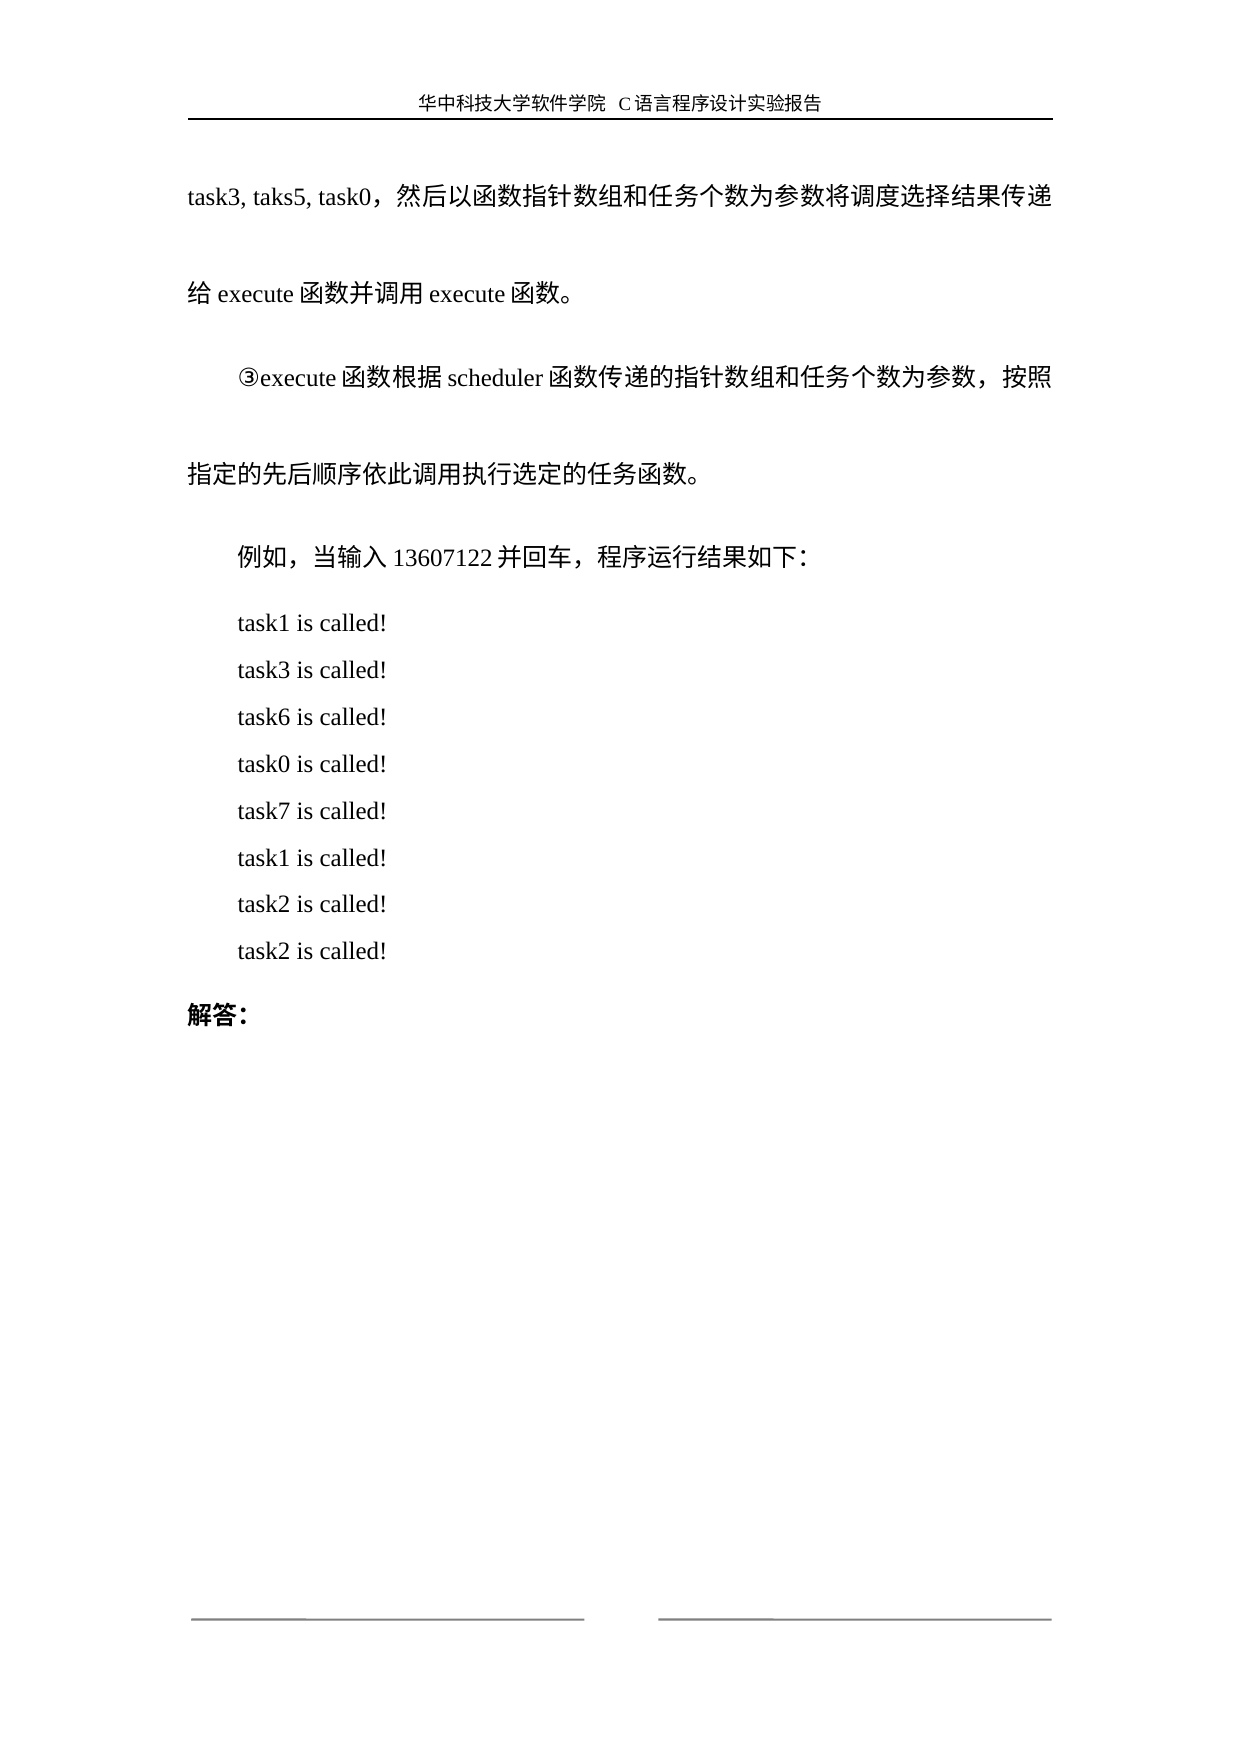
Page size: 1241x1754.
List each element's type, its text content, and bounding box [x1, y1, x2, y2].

text task1 is called! [187, 841, 1053, 873]
text task2 is called! [187, 888, 1053, 920]
text task6 is called! [187, 700, 1053, 733]
text task1 is called! [187, 606, 1053, 639]
text 解答： [187, 981, 1053, 1046]
text task2 is called! [187, 934, 1053, 967]
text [187, 162, 1053, 324]
text ③execute函数根据scheduler函数传递的指针数组和任务个数为参数，按照指定的先后顺序依此调用执行选定的任务函数。 [187, 343, 1053, 505]
text 例如，当输入13607122并回车，程序运行结果如下： [187, 523, 1053, 588]
text task3 is called! [187, 653, 1053, 686]
text task7 is called! [187, 794, 1053, 826]
text task0 is called! [187, 747, 1053, 779]
